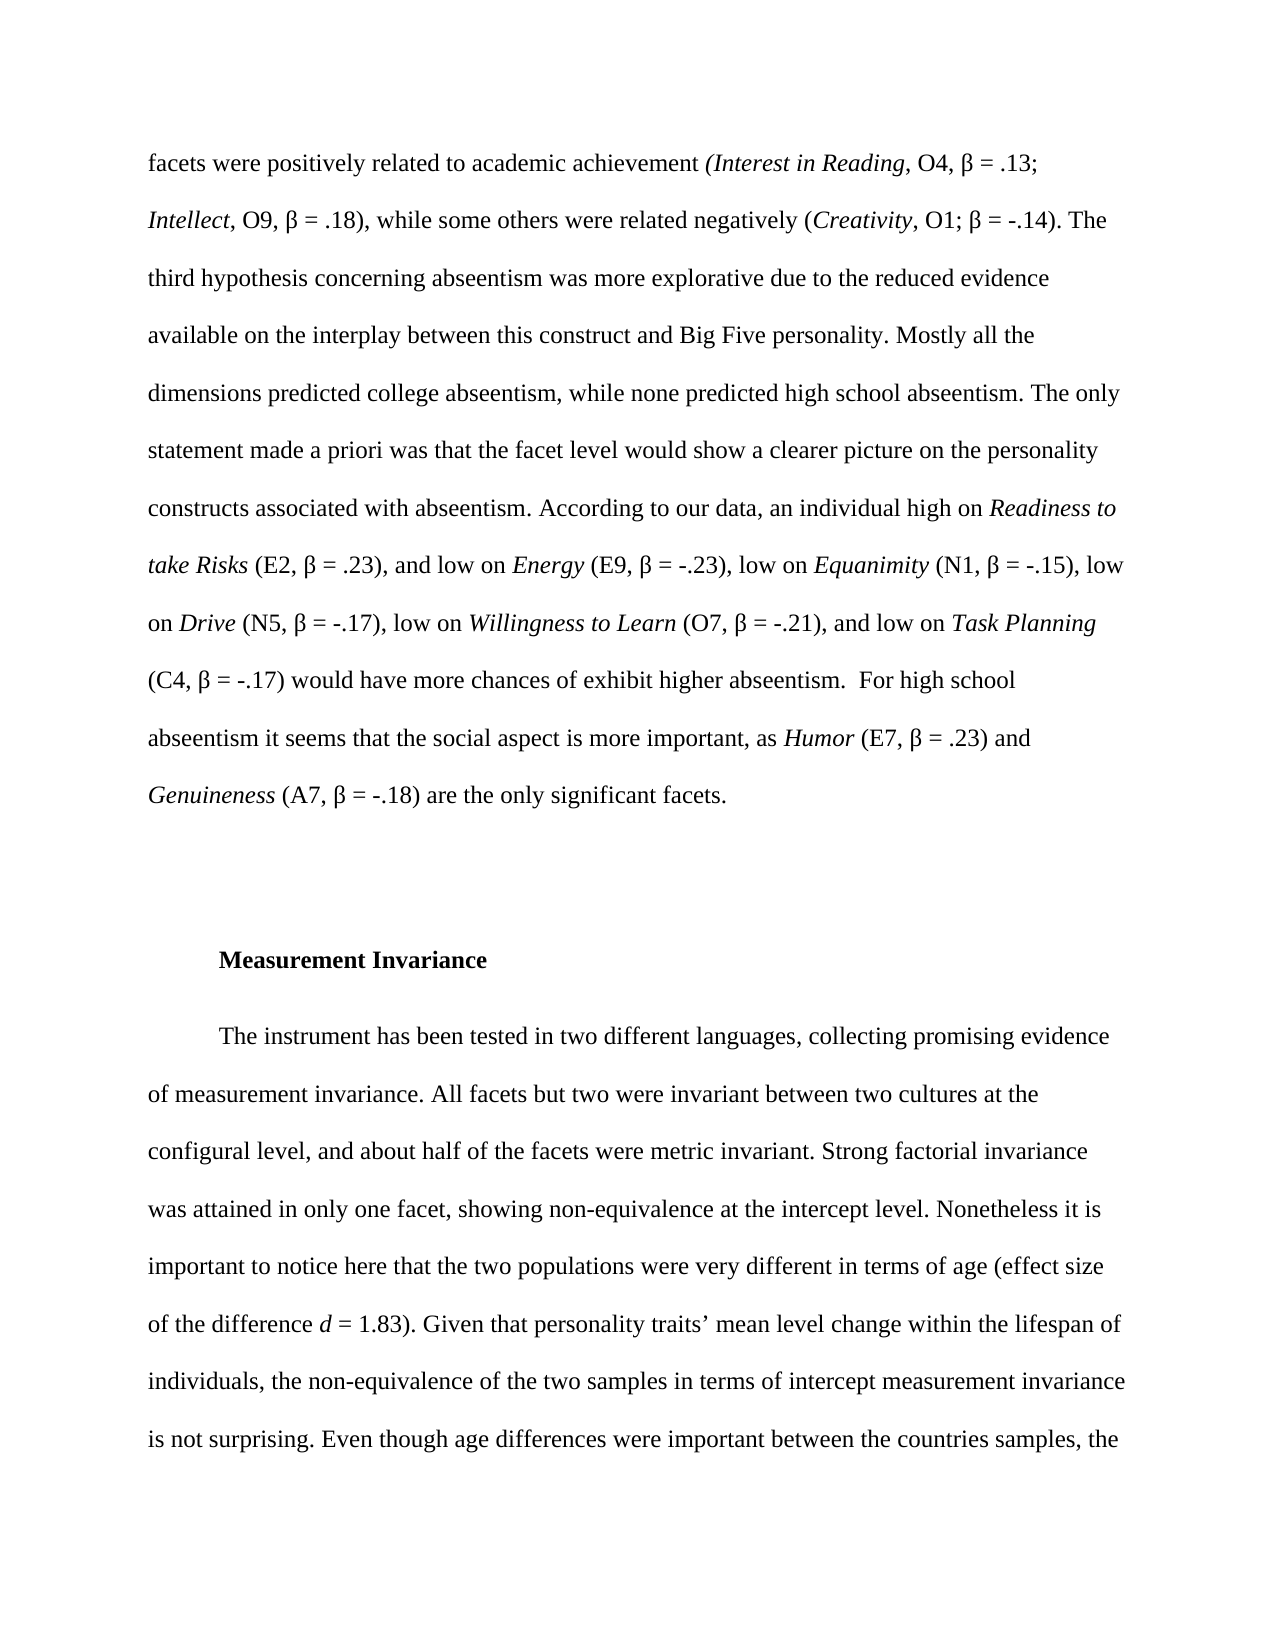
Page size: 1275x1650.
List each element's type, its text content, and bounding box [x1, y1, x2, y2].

subtitle Measurement Invariance [148, 945, 1127, 974]
